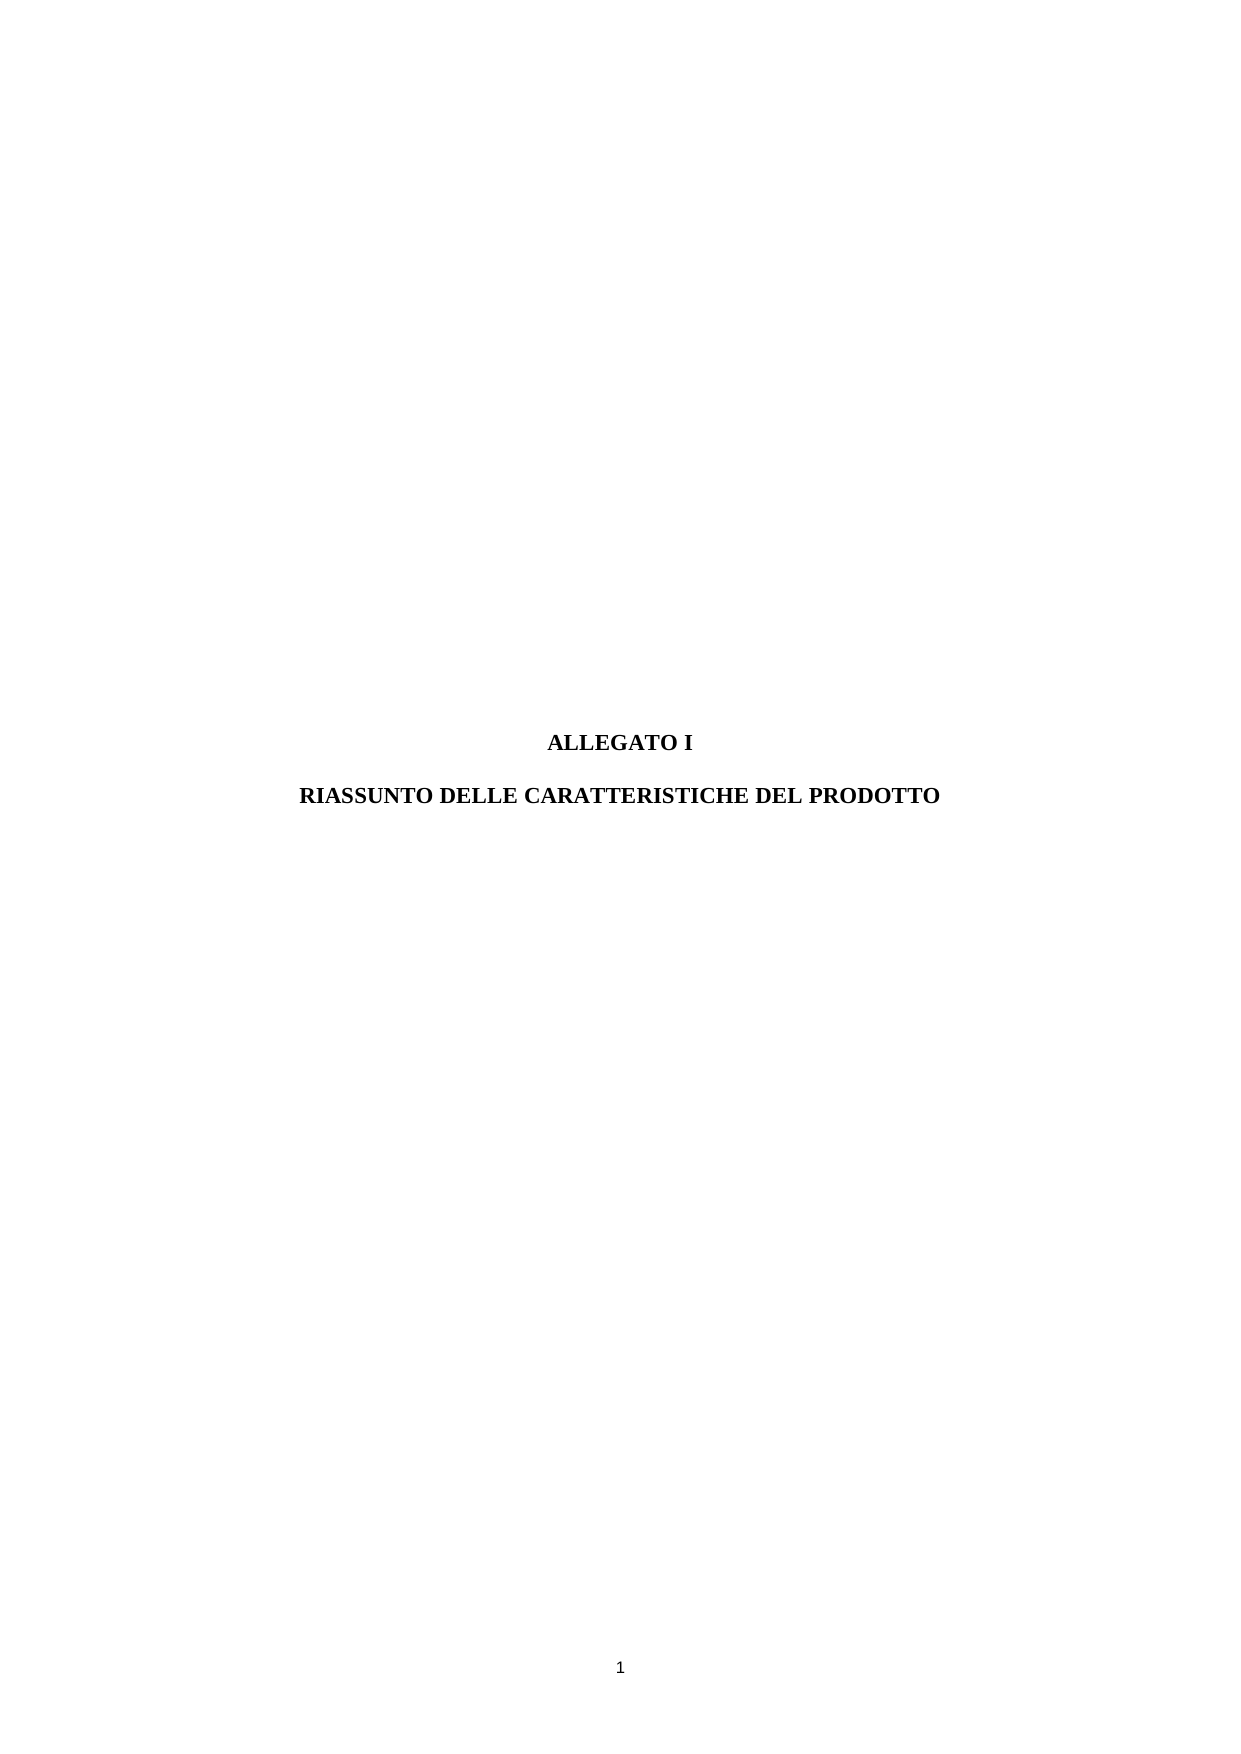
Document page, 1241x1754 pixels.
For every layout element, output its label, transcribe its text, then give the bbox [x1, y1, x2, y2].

text RIASSUNTO DELLE CARATTERISTICHE DEL PRODOTTO [148, 782, 1092, 809]
text ALLEGATO I [148, 729, 1092, 756]
